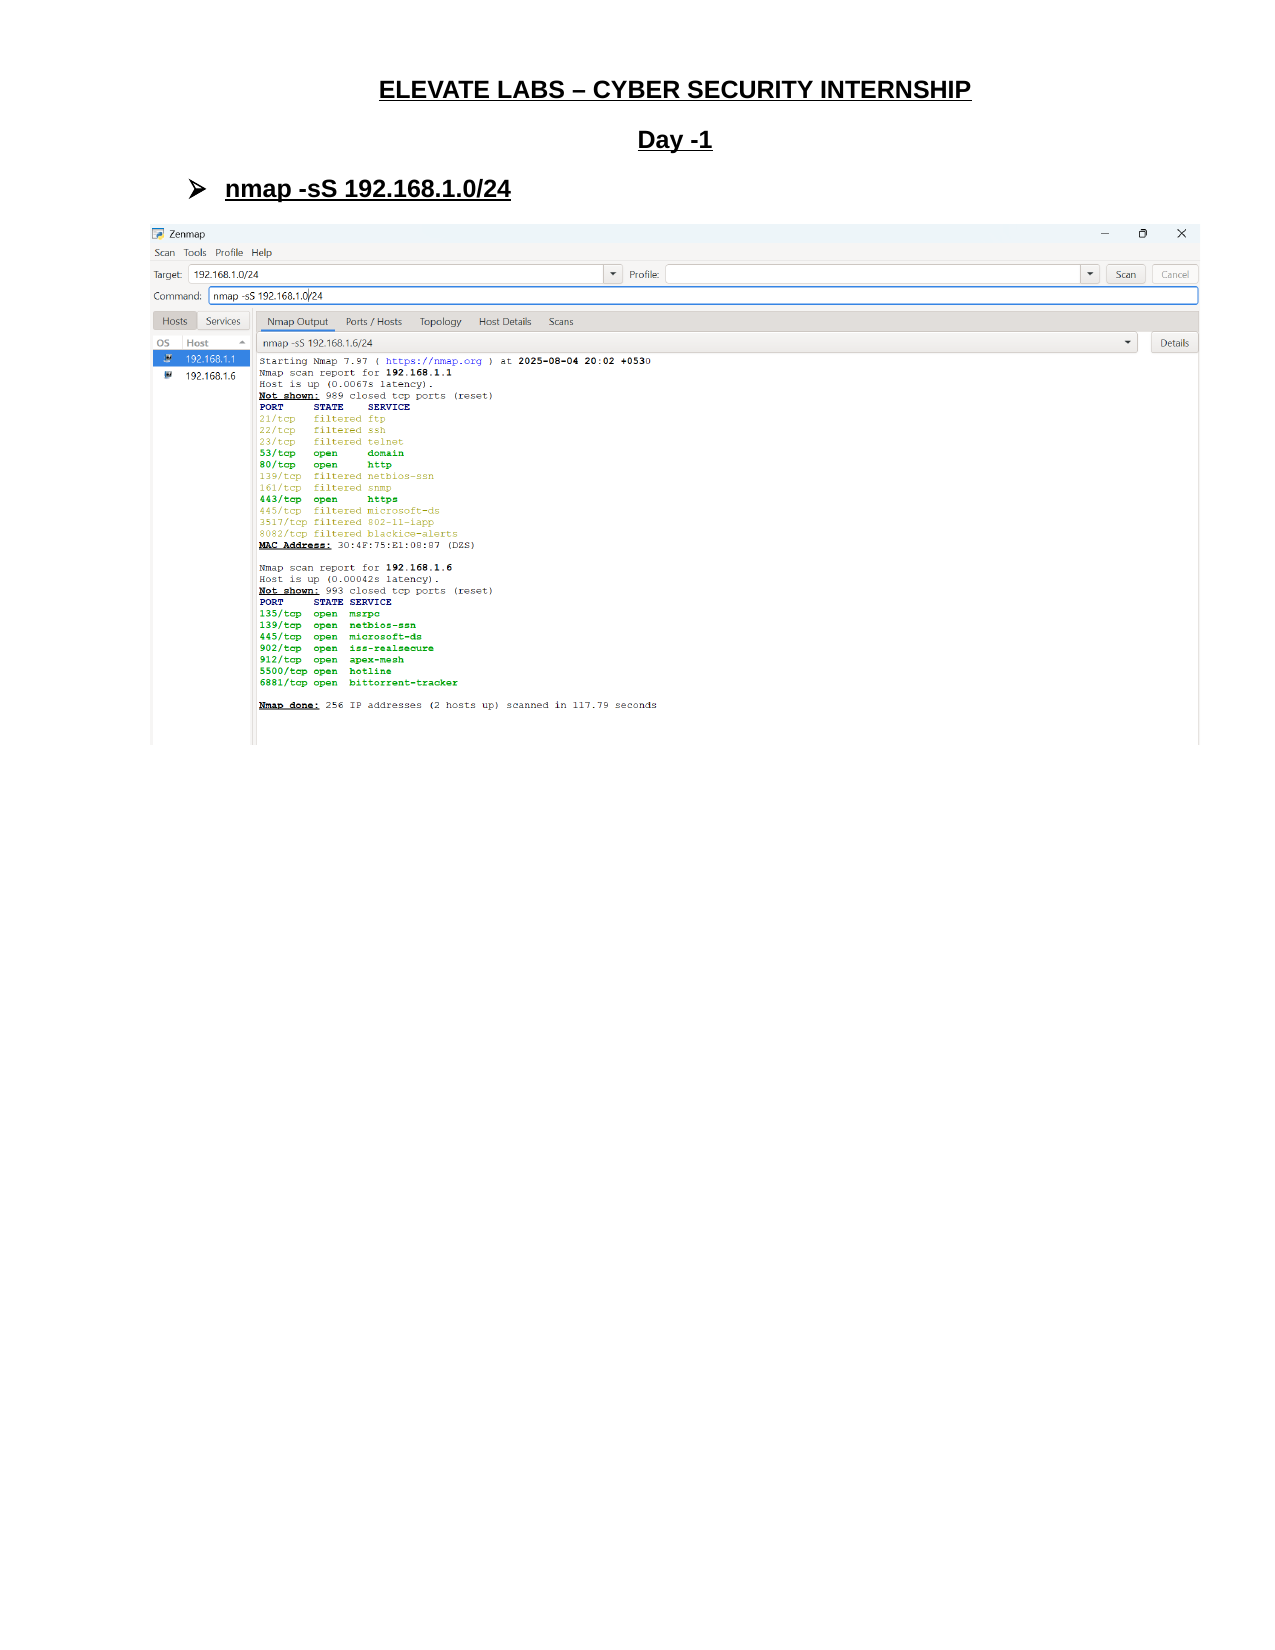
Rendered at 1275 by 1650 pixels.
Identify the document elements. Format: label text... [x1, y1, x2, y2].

list nmap -sS 192.168.1.0/24 [187, 174, 1200, 203]
text Day -1 [150, 125, 1200, 153]
picture [150, 224, 1200, 745]
text ELEVATE LABS – CYBER SECURITY INTERNSHIP [150, 75, 1200, 104]
